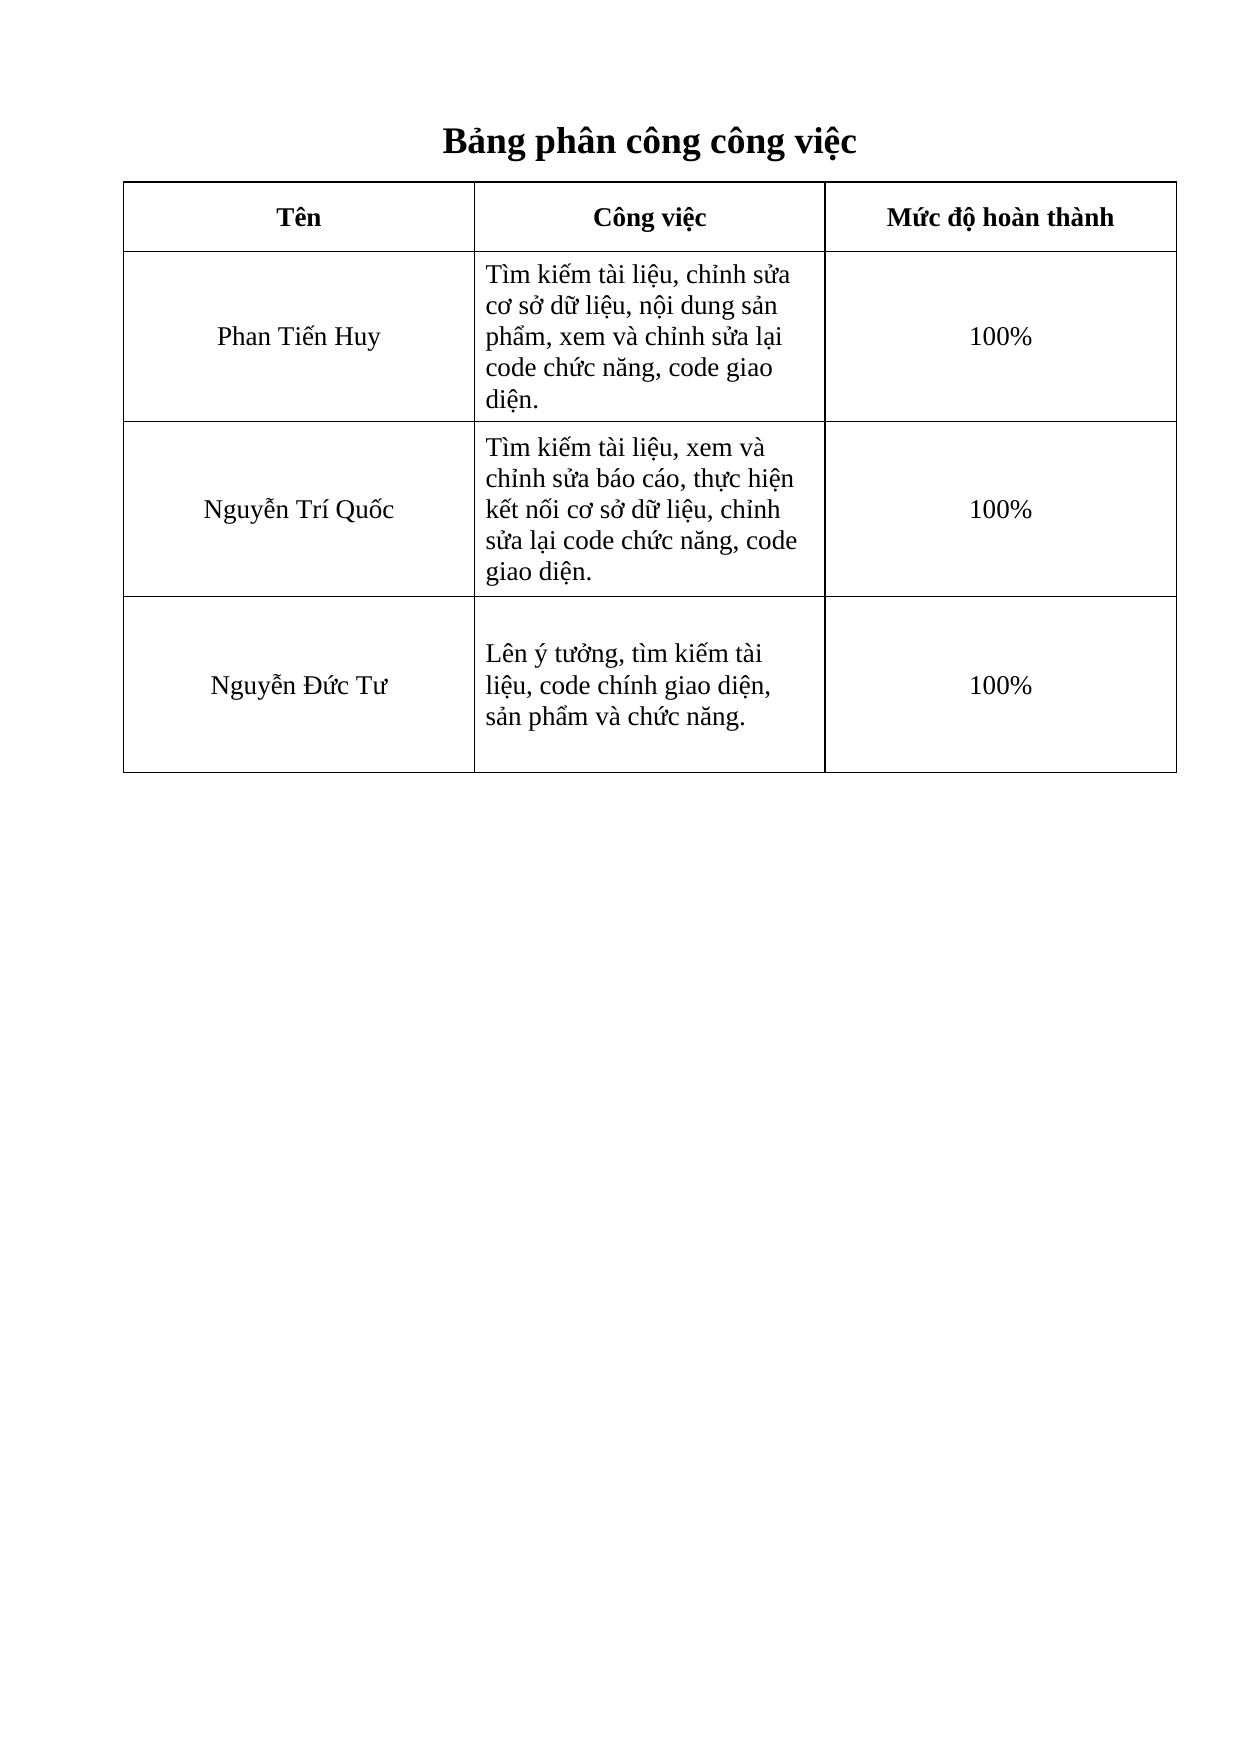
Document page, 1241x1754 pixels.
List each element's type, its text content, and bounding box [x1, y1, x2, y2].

text Bảng phân công công việc [177, 118, 1122, 161]
table_header Tên [124, 183, 474, 251]
table_cell 100% [826, 597, 1176, 772]
table_cell Tìm kiếm tài liệu, xem và chỉnh sửa báo cáo, thực hiện kết nối cơ sở dữ liệu, chỉnh sửa lại code chức năng, code giao diện. [475, 422, 824, 596]
table_header Mức độ hoàn thành [826, 183, 1176, 251]
table_cell Nguyễn Đức Tư [124, 597, 474, 772]
table_cell 100% [826, 252, 1176, 421]
table_cell Lên ý tưởng, tìm kiếm tài liệu, code chính giao diện, sản phẩm và chức năng. [475, 597, 824, 772]
table_cell Phan Tiến Huy [124, 252, 474, 421]
table_cell Tìm kiếm tài liệu, chỉnh sửa cơ sở dữ liệu, nội dung sản phẩm, xem và chỉnh sửa lại code chức năng, code giao diện. [475, 252, 824, 421]
table_header Công việc [475, 183, 824, 251]
table_cell Nguyễn Trí Quốc [124, 422, 474, 596]
table_cell 100% [826, 422, 1176, 596]
